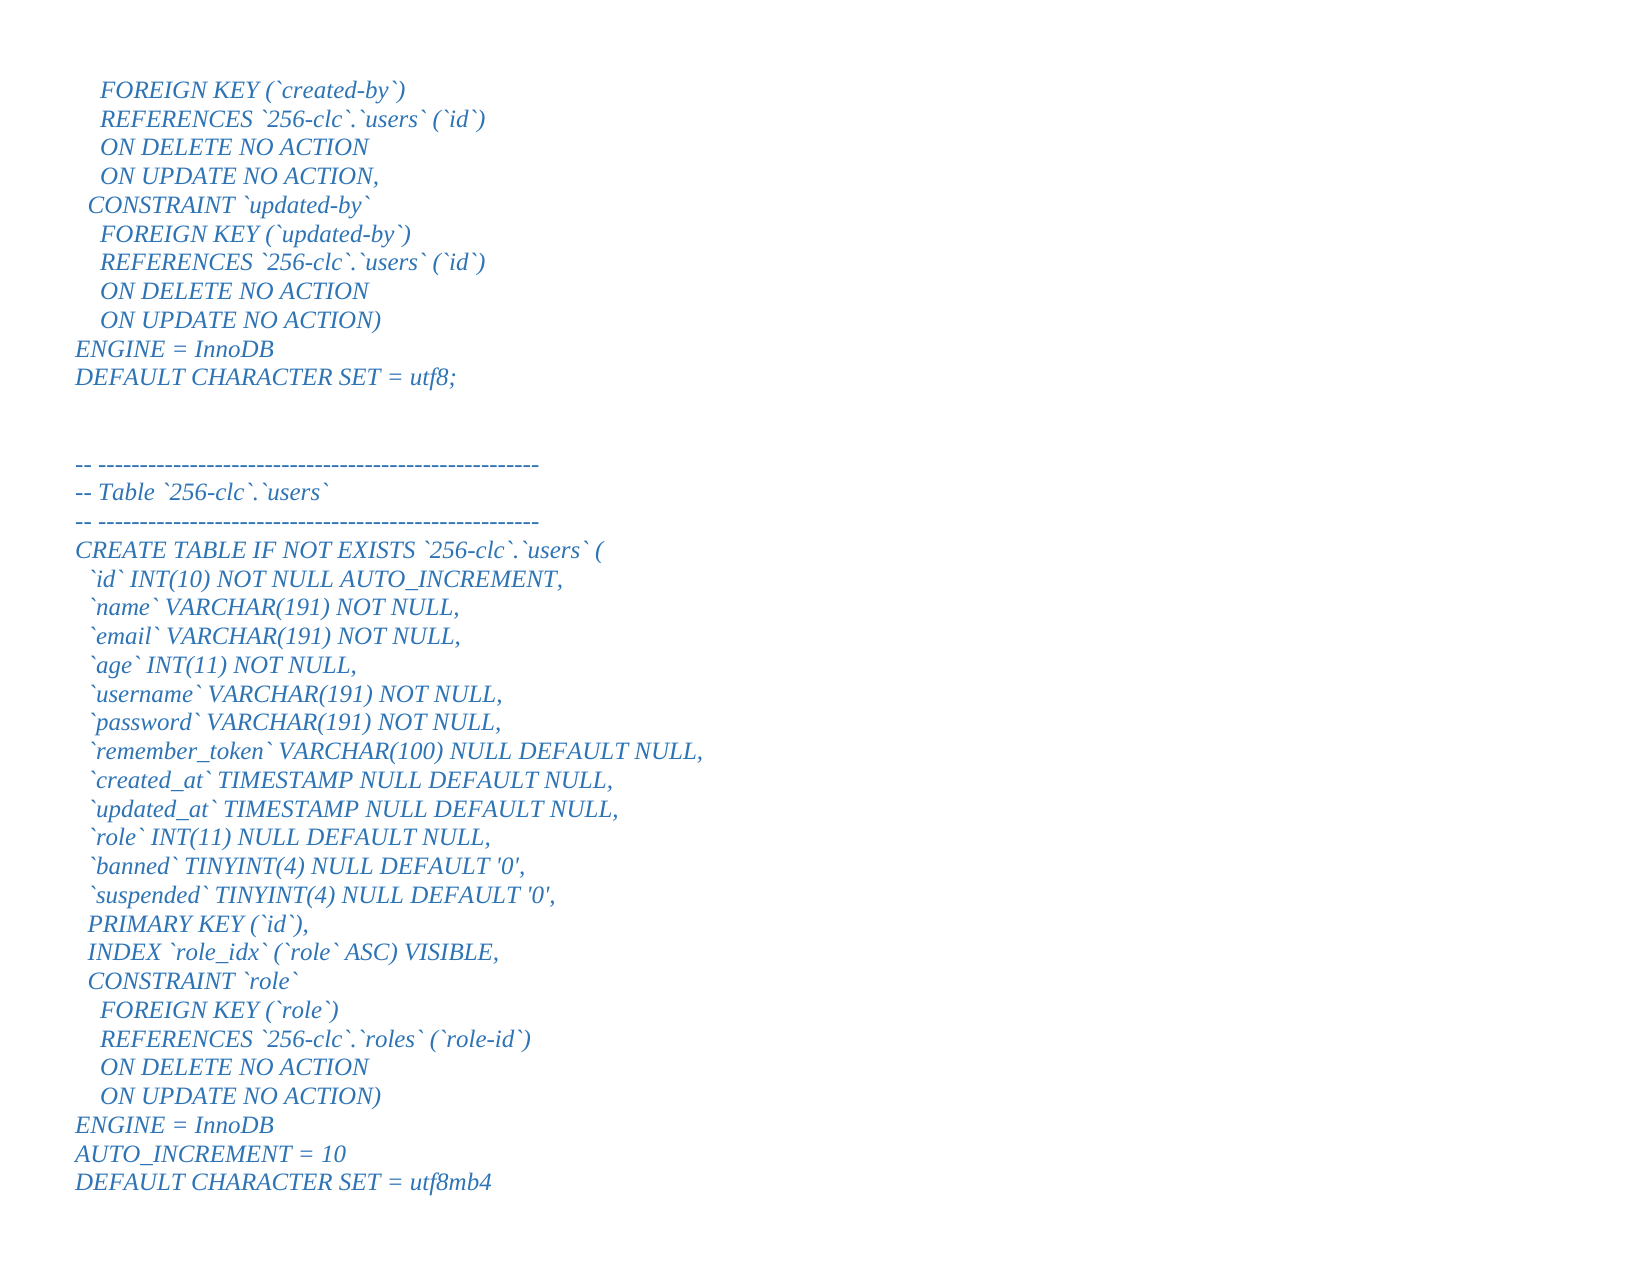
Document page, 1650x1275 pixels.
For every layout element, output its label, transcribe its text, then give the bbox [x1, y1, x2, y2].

text CREATE TABLE IF NOT EXISTS `256-clc`.`users` ( [75, 535, 1575, 564]
text DEFAULT CHARACTER SET = utf8; [75, 362, 1575, 391]
text `suspended` TINYINT(4) NULL DEFAULT '0', [75, 880, 1575, 909]
text CONSTRAINT `role` [75, 966, 1575, 995]
text ON DELETE NO ACTION [75, 1052, 1575, 1081]
text -- ----------------------------------------------------- [75, 506, 1575, 535]
text ENGINE = InnoDB [75, 1110, 1575, 1139]
text ON DELETE NO ACTION [75, 276, 1575, 305]
text CONSTRAINT `updated-by` [75, 190, 1575, 219]
text `email` VARCHAR(191) NOT NULL, [75, 621, 1575, 650]
text `username` VARCHAR(191) NOT NULL, [75, 679, 1575, 707]
text -- Table `256-clc`.`users` [75, 477, 1575, 506]
text -- ----------------------------------------------------- [75, 449, 1575, 477]
text ON UPDATE NO ACTION, [75, 161, 1575, 190]
text PRIMARY KEY (`id`), [75, 909, 1575, 937]
text `name` VARCHAR(191) NOT NULL, [75, 592, 1575, 621]
text REFERENCES `256-clc`.`users` (`id`) [75, 247, 1575, 276]
text REFERENCES `256-clc`.`users` (`id`) [75, 104, 1575, 132]
text INDEX `role_idx` (`role` ASC) VISIBLE, [75, 937, 1575, 966]
text DEFAULT CHARACTER SET = utf8mb4 [75, 1167, 1575, 1196]
text ENGINE = InnoDB [75, 334, 1575, 362]
text ON DELETE NO ACTION [75, 132, 1575, 161]
text AUTO_INCREMENT = 10 [75, 1139, 1575, 1167]
text FOREIGN KEY (`created-by`) [75, 75, 1575, 104]
text `remember_token` VARCHAR(100) NULL DEFAULT NULL, [75, 736, 1575, 765]
text `banned` TINYINT(4) NULL DEFAULT '0', [75, 851, 1575, 880]
text `created_at` TIMESTAMP NULL DEFAULT NULL, [75, 765, 1575, 794]
text `role` INT(11) NULL DEFAULT NULL, [75, 822, 1575, 851]
text FOREIGN KEY (`updated-by`) [75, 219, 1575, 247]
text `age` INT(11) NOT NULL, [75, 650, 1575, 679]
text `id` INT(10) NOT NULL AUTO_INCREMENT, [75, 564, 1575, 592]
text ON UPDATE NO ACTION) [75, 1081, 1575, 1110]
text ON UPDATE NO ACTION) [75, 305, 1575, 334]
text `password` VARCHAR(191) NOT NULL, [75, 707, 1575, 736]
text `updated_at` TIMESTAMP NULL DEFAULT NULL, [75, 794, 1575, 822]
text FOREIGN KEY (`role`) [75, 995, 1575, 1024]
text REFERENCES `256-clc`.`roles` (`role-id`) [75, 1024, 1575, 1052]
